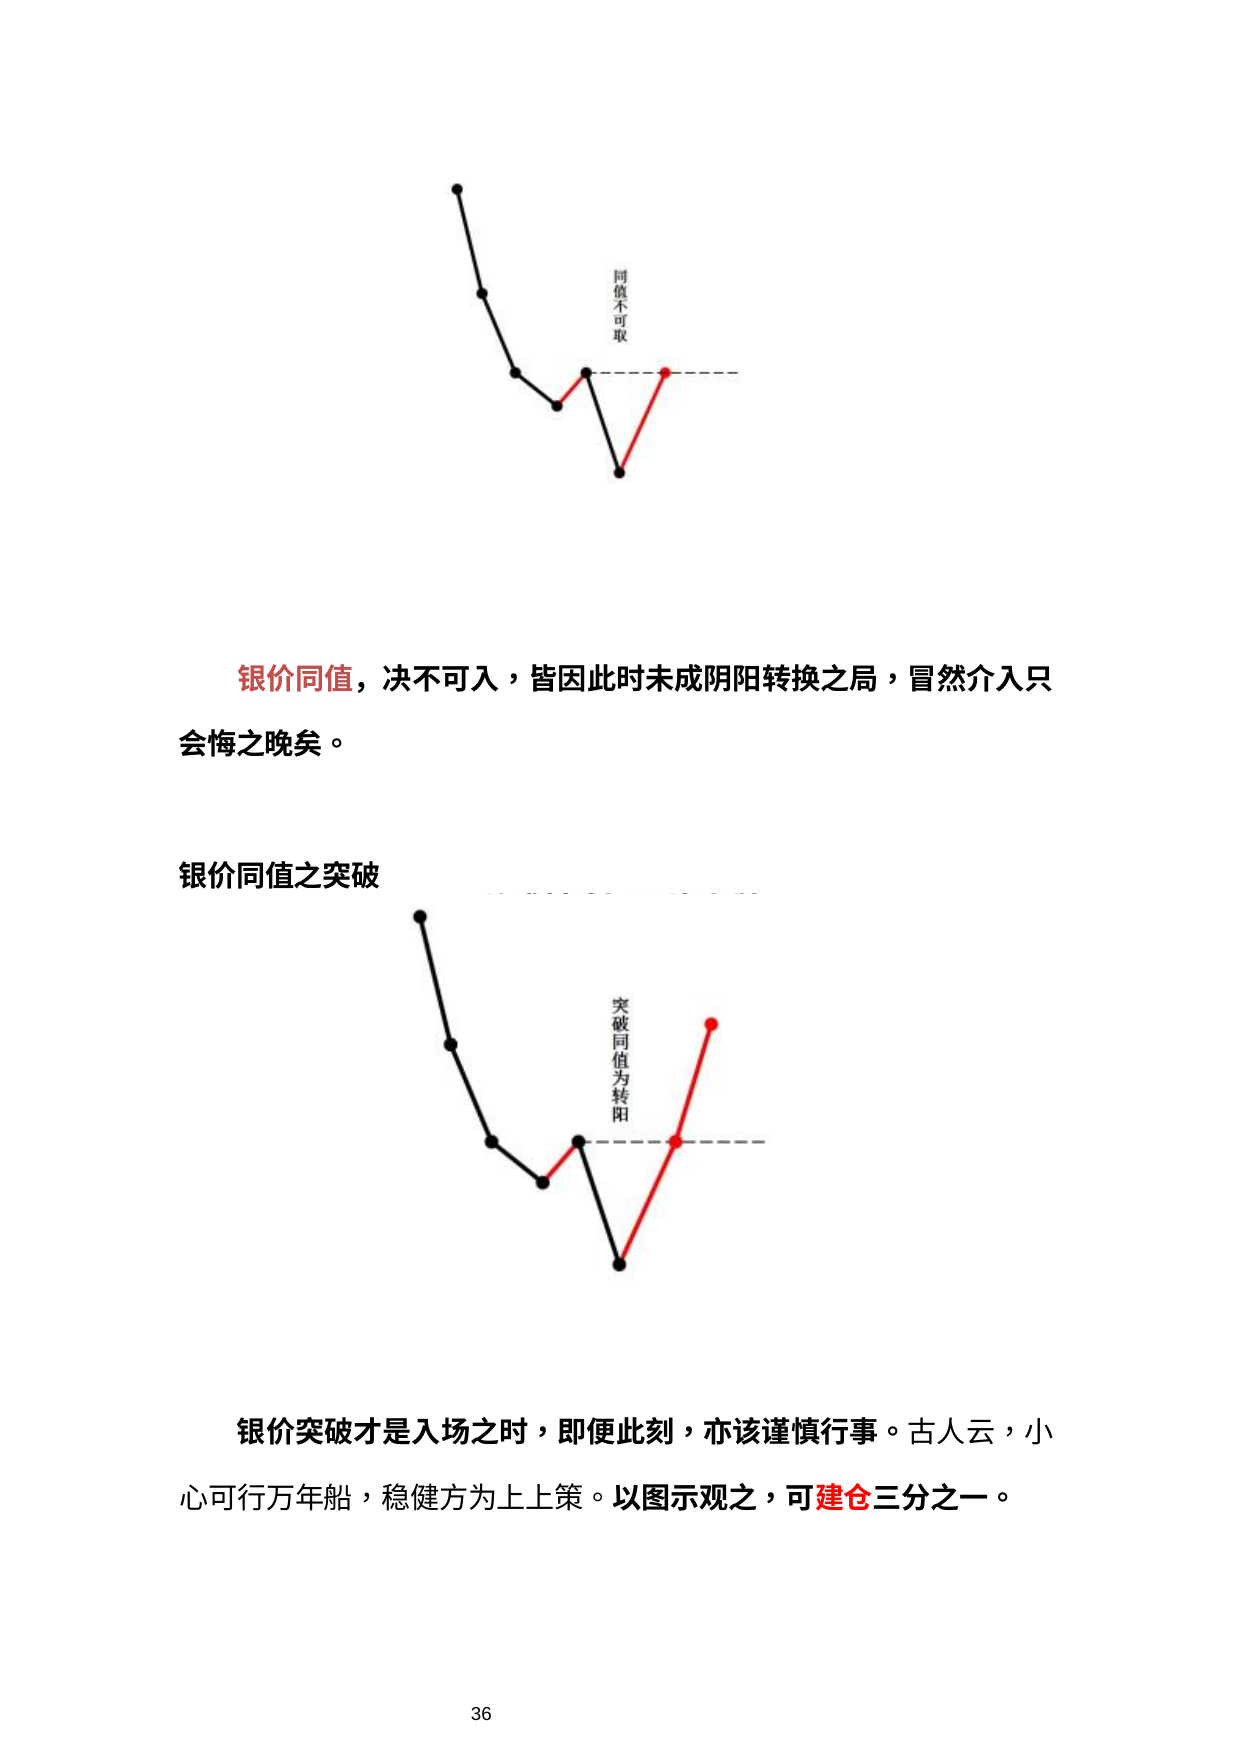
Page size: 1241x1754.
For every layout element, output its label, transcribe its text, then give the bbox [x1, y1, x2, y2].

picture [357, 182, 883, 494]
text 银价同值，决不可入，皆因此时未成阴阳转换之局，冒然介入只 会悔之晚矣。 [178, 655, 1063, 763]
picture [297, 893, 943, 1292]
text 银价同值之突破 [178, 858, 1063, 894]
text 银价突破才是入场之时，即便此刻，亦该谨慎行事。古人云，小 心可行万年船，稳健方为上上策。以图示观之，可建仓三分之一。 [179, 1412, 1063, 1517]
